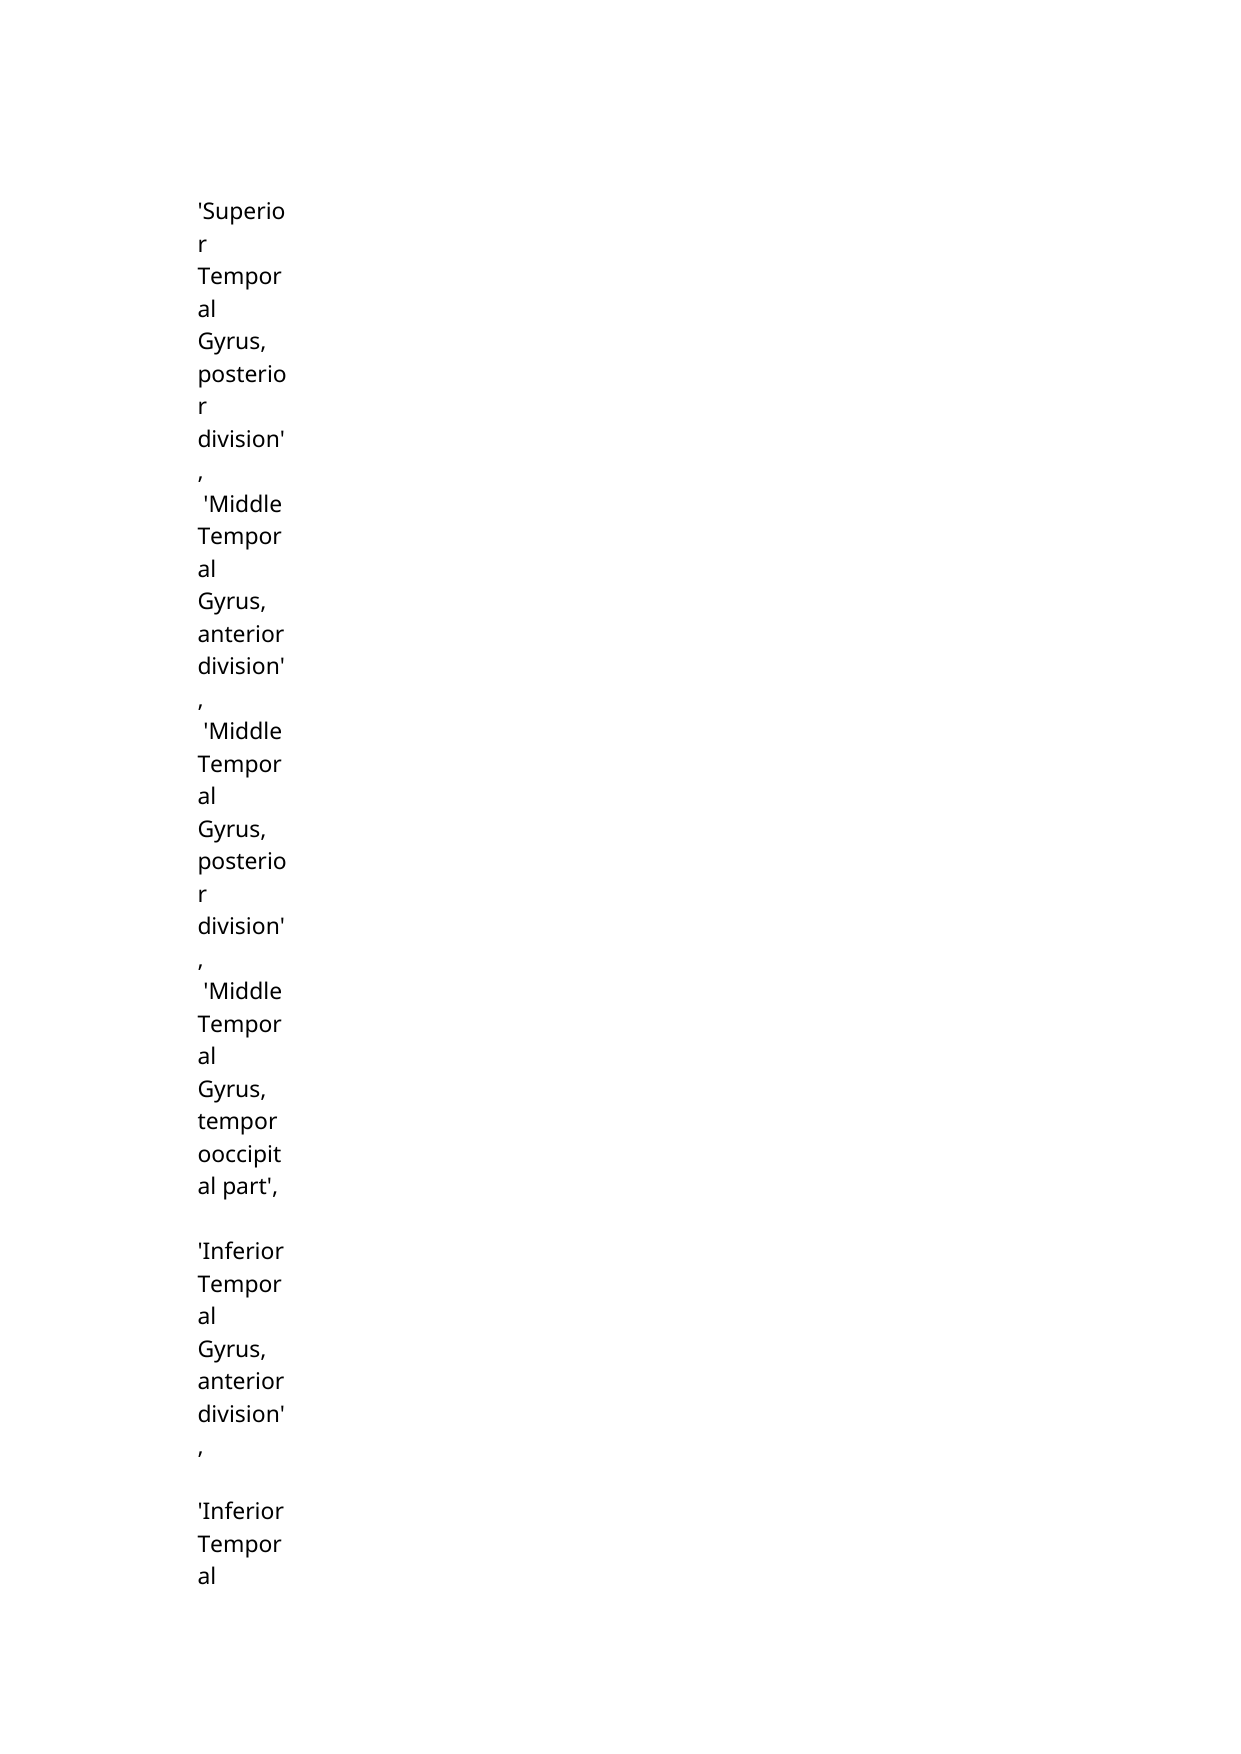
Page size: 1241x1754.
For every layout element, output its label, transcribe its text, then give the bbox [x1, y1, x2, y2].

table_cell 'Middle Temporal Gyrus, posterior division', [186, 715, 298, 974]
table_cell 'Inferior Temporal Gyrus, anterior division', [186, 1202, 298, 1462]
table_cell 'Middle Temporal Gyrus, anterior division', [186, 487, 298, 714]
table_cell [186, 1462, 298, 1592]
table_cell 'Middle Temporal Gyrus, temporooccipital part', [186, 975, 298, 1202]
table_cell 'Superior Temporal Gyrus, posterior division', [186, 162, 298, 487]
